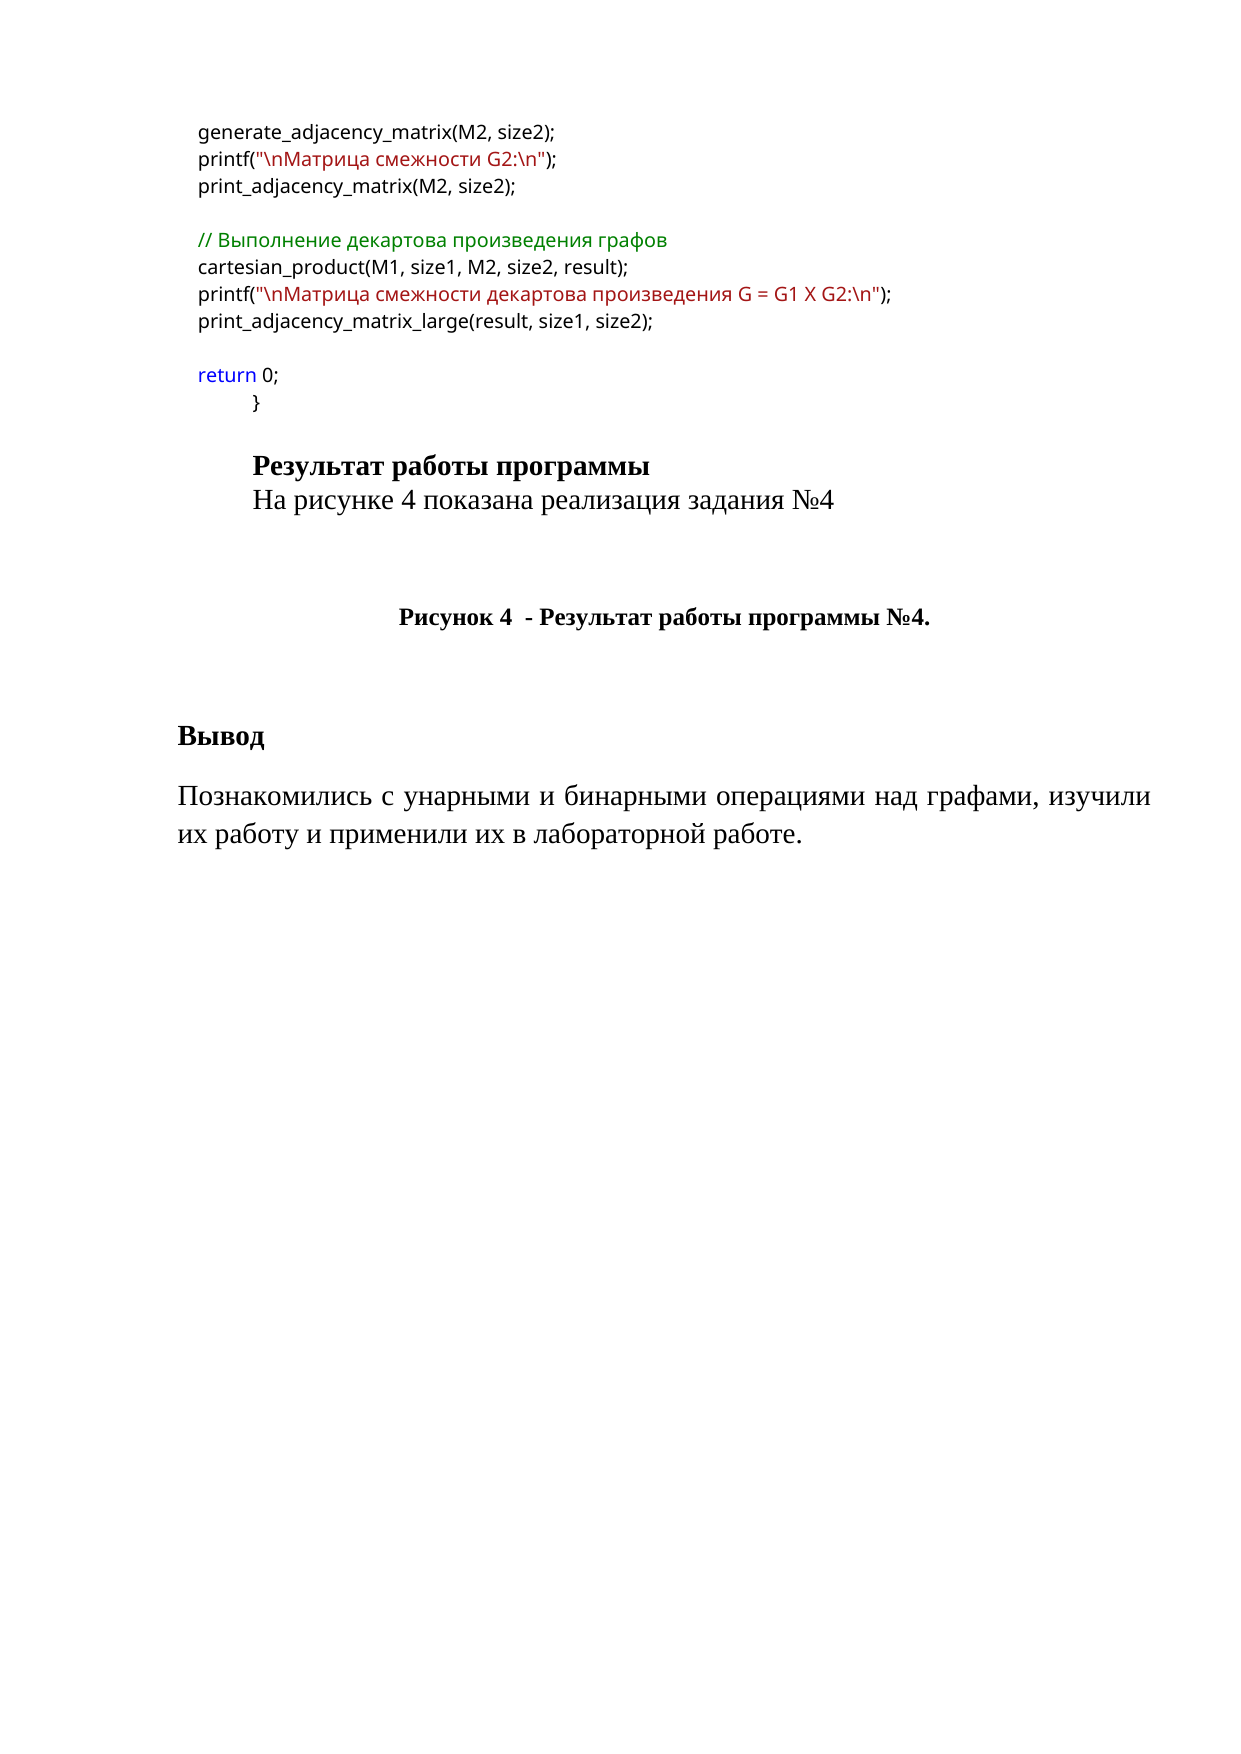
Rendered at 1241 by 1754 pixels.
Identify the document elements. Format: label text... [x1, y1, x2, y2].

text Результат работы программы [252, 448, 1152, 482]
text print_adjacency_matrix(M2, size2); [177, 172, 1152, 199]
text printf("\nМатрица смежности G2:\n"); [177, 145, 1152, 172]
text // Выполнение декартова произведения графов [177, 226, 1152, 253]
text printf("\nМатрица смежности декартова произведения G = G1 X G2:\n"); [177, 280, 1152, 307]
text print_adjacency_matrix_large(result, size1, size2); [177, 307, 1152, 334]
text Рисунок 4 - Результат работы программы №4. [177, 602, 1152, 631]
text } [252, 388, 1152, 415]
text Познакомились с унарными и бинарными операциями над графами, изучили их работу и применили их в лабораторной работе. [177, 778, 1152, 850]
text cartesian_product(M1, size1, M2, size2, result); [177, 253, 1152, 280]
text generate_adjacency_matrix(M2, size2); [177, 118, 1152, 145]
text return 0; [177, 361, 1152, 388]
text Вывод [177, 718, 1152, 752]
text На рисунке 4 показана реализация задания №4 [252, 482, 1152, 516]
